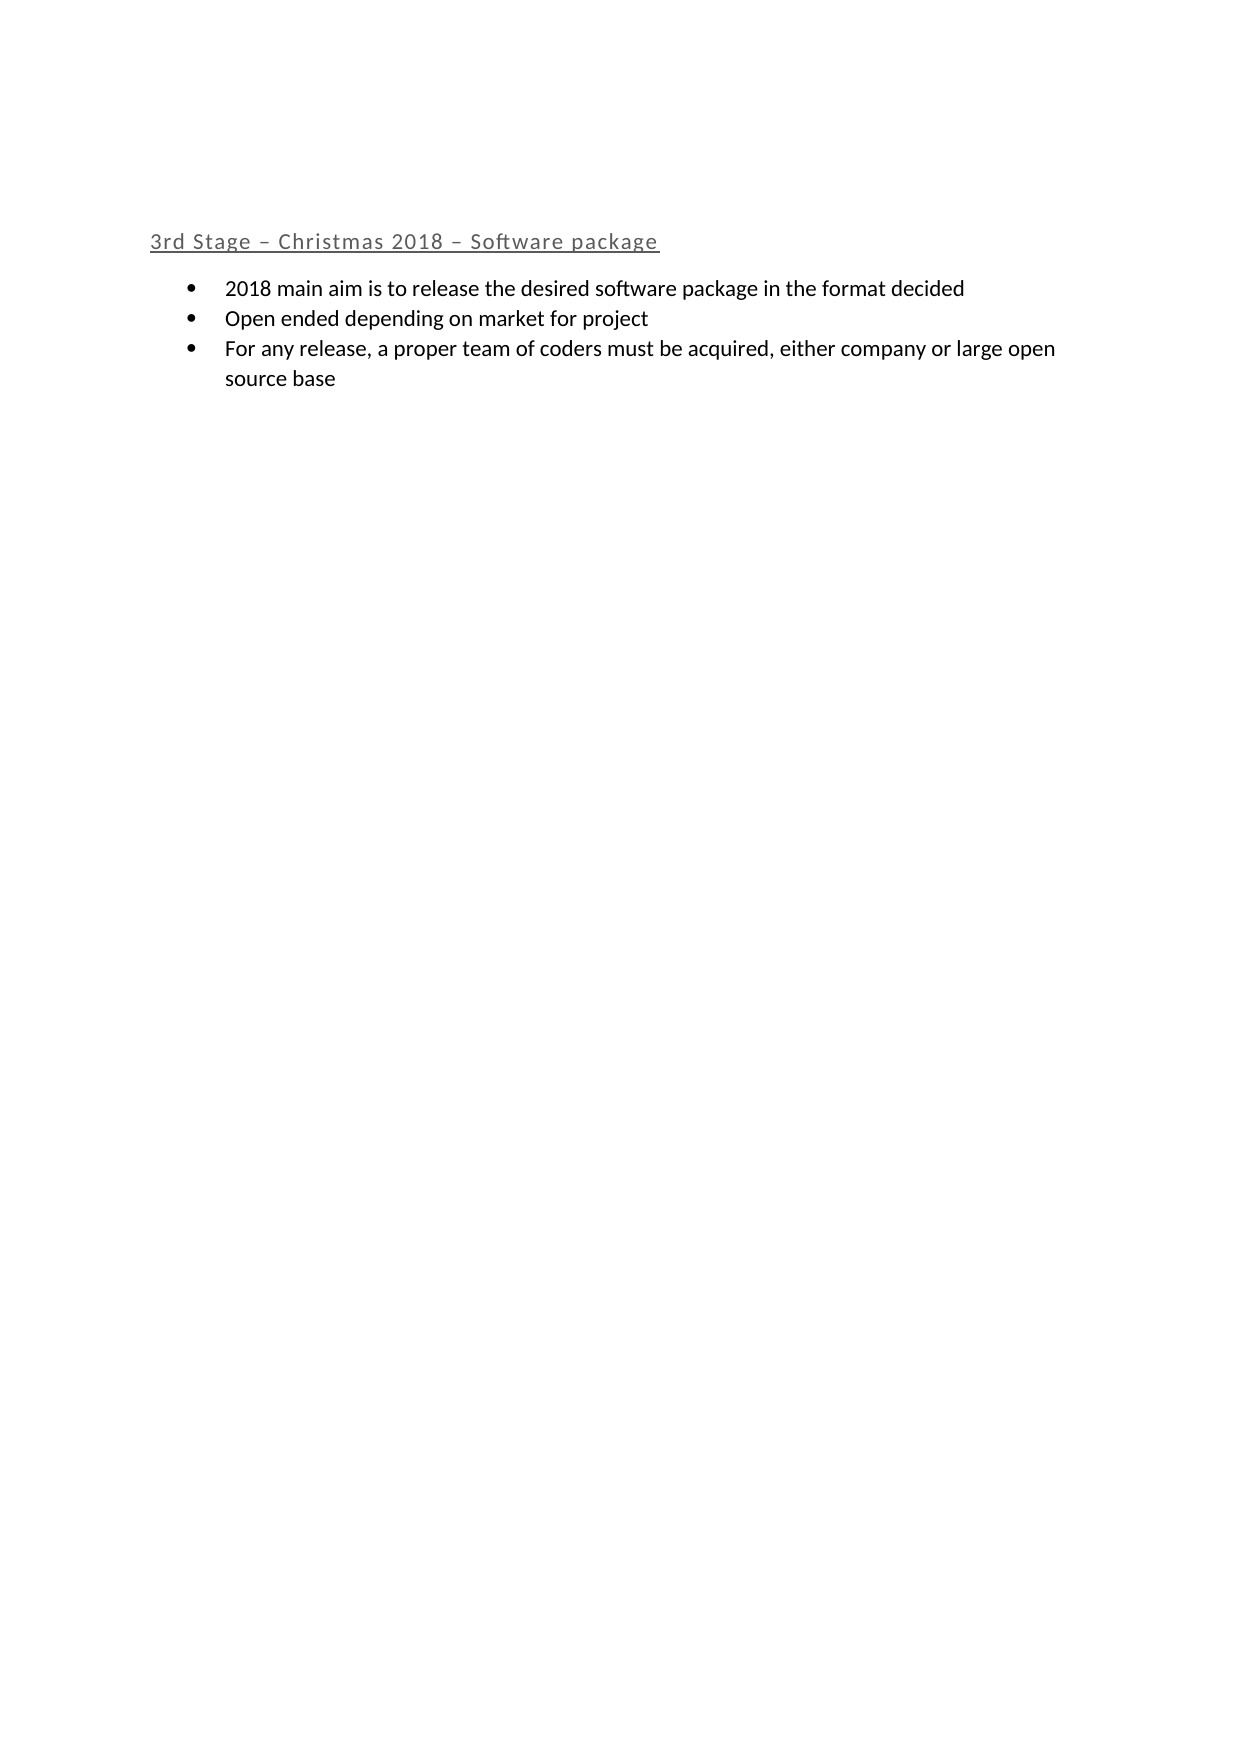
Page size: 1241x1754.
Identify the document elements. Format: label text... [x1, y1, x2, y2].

list Open ended depending on market for project [187, 304, 1090, 332]
subtitle 3rd Stage – Christmas 2018 – Software package [150, 227, 1090, 255]
list 2018 main aim is to release the desired software package in the format decided [187, 274, 1090, 302]
list For any release, a proper team of coders must be acquired, either company or large open source base [187, 334, 1090, 393]
